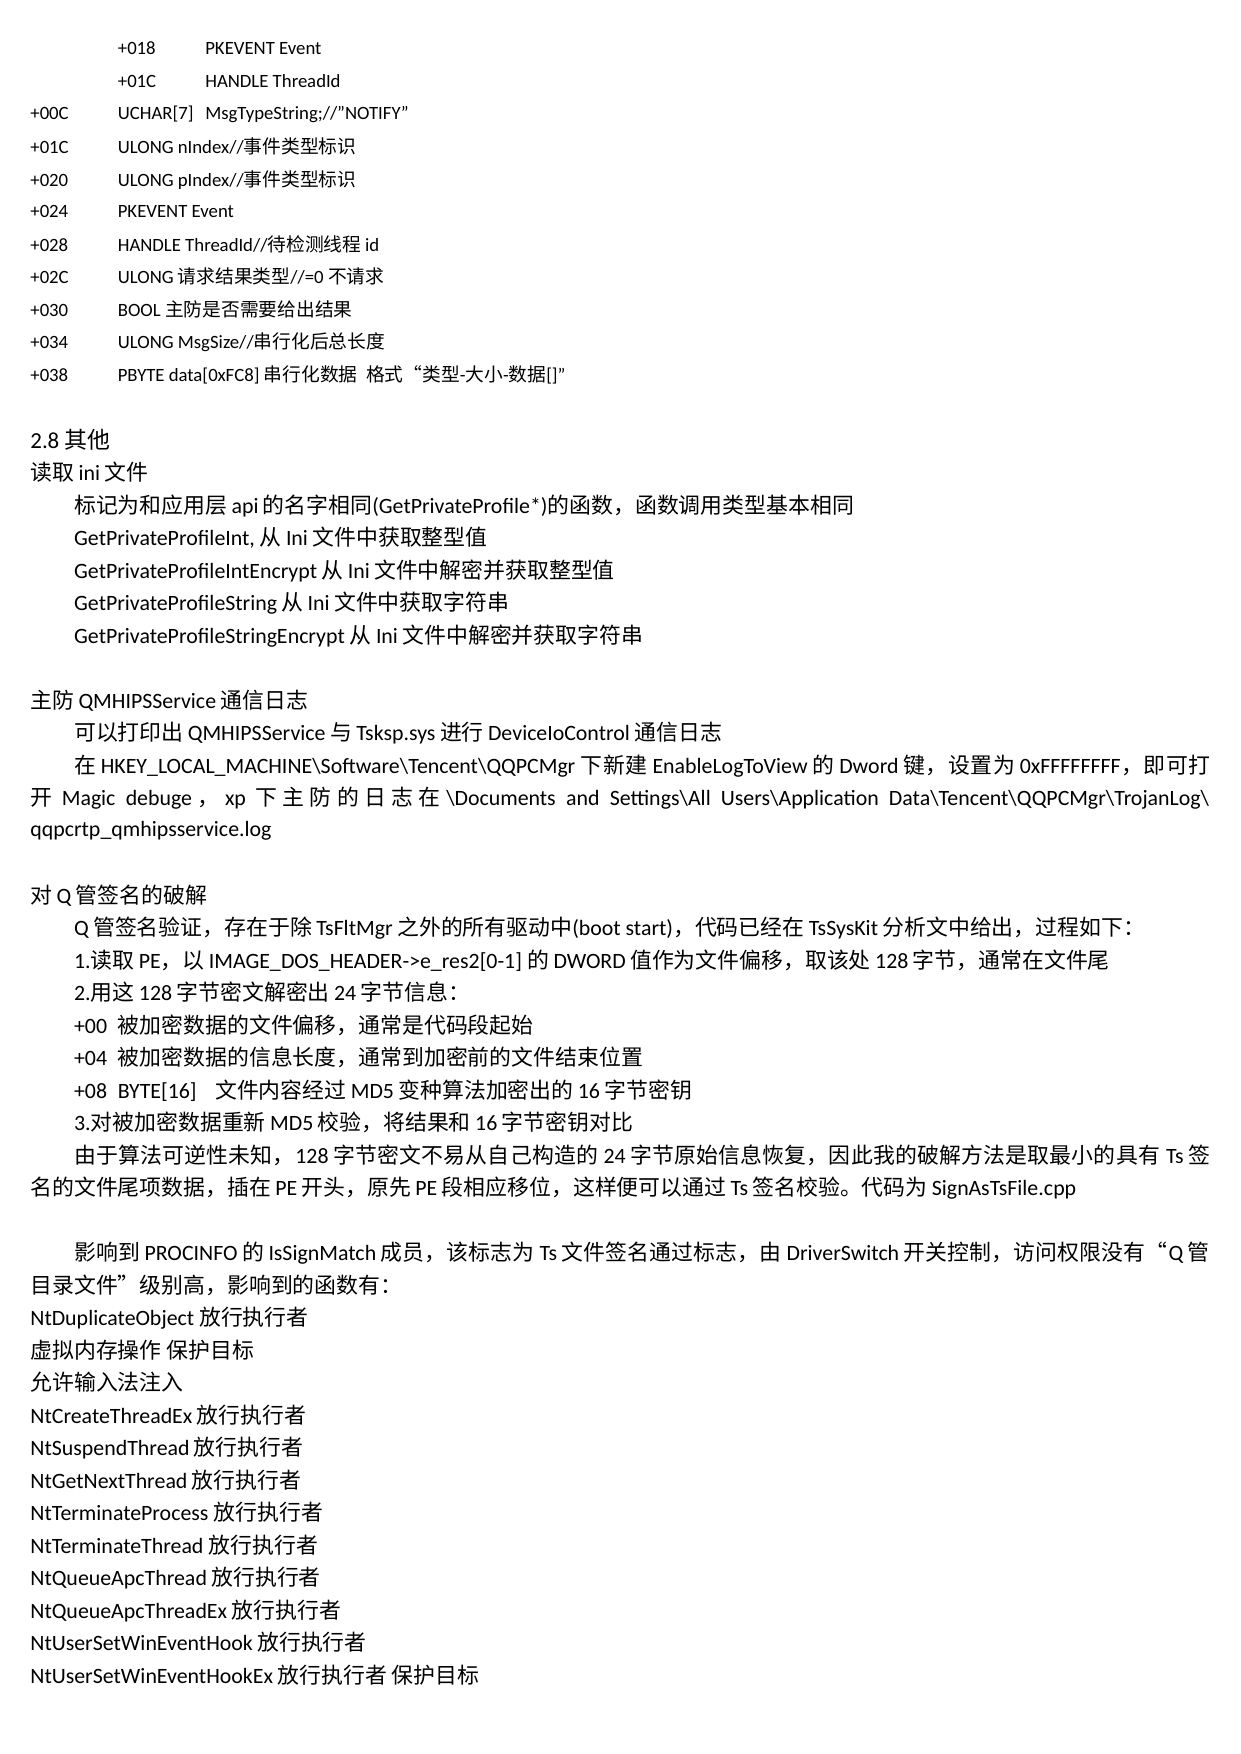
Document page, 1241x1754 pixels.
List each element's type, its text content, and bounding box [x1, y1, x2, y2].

text +01C HANDLE ThreadId [30, 64, 1210, 97]
text +024 PKEVENT Event [30, 194, 1210, 227]
text NtUserSetWinEventHook放行执行者 [30, 1625, 1210, 1657]
text 读取ini文件 [30, 455, 1210, 487]
text NtTerminateThread 放行执行者 [30, 1527, 1210, 1560]
text +08 BYTE[16] 文件内容经过MD5变种算法加密出的16字节密钥 [30, 1072, 1210, 1105]
text +02C ULONG 请求结果类型//=0 不请求 [30, 259, 1210, 292]
text 对Q管签名的破解 [30, 877, 1210, 910]
text 影响到PROCINFO的IsSignMatch成员，该标志为Ts文件签名通过标志，由DriverSwitch开关控制，访问权限没有“Q管目录文件”级别高，影响到的函数有： [30, 1235, 1210, 1300]
text +034 ULONG MsgSize//串行化后总长度 [30, 324, 1210, 357]
text +00 被加密数据的文件偏移，通常是代码段起始 [30, 1007, 1210, 1040]
text GetPrivateProfileStringEncrypt 从Ini文件中解密并获取字符串 [74, 617, 1210, 650]
text NtDuplicateObject 放行执行者 [30, 1300, 1210, 1332]
text +00C UCHAR[7] MsgTypeString;//”NOTIFY” [30, 97, 1210, 129]
text 由于算法可逆性未知，128字节密文不易从自己构造的24字节原始信息恢复，因此我的破解方法是取最小的具有Ts签名的文件尾项数据，插在PE开头，原先PE段相应移位，这样便可以通过Ts签名校验。代码为SignAsTsFile.cpp [30, 1137, 1210, 1202]
text NtTerminateProcess 放行执行者 [30, 1495, 1210, 1527]
text 虚拟内存操作 保护目标 [30, 1332, 1210, 1365]
text +038 PBYTE data[0xFC8] 串行化数据 格式“类型-大小-数据[]” [30, 357, 1210, 389]
text NtGetNextThread放行执行者 [30, 1462, 1210, 1495]
text 1.读取PE，以IMAGE_DOS_HEADER->e_res2[0-1] 的DWORD值作为文件偏移，取该处128字节，通常在文件尾 [30, 942, 1210, 975]
text NtQueueApcThread放行执行者 [30, 1560, 1210, 1592]
text GetPrivateProfileString从Ini文件中获取字符串 [74, 585, 1210, 617]
text 主防QMHIPSService通信日志 [30, 682, 1210, 715]
text +01C ULONG nIndex//事件类型标识 [30, 129, 1210, 162]
text 标记为和应用层api的名字相同(GetPrivateProfile*)的函数，函数调用类型基本相同 [74, 487, 1210, 520]
text 2.用这128字节密文解密出24字节信息： [30, 975, 1210, 1007]
subtitle 2.8 其他 [30, 422, 1210, 455]
text NtSuspendThread放行执行者 [30, 1430, 1210, 1462]
text NtUserSetWinEventHookEx放行执行者 保护目标 [30, 1657, 1210, 1690]
text 允许输入法注入 [30, 1365, 1210, 1397]
text NtCreateThreadEx放行执行者 [30, 1397, 1210, 1430]
text GetPrivateProfileIntEncrypt从Ini文件中解密并获取整型值 [74, 552, 1210, 585]
text 3.对被加密数据重新MD5校验，将结果和16字节密钥对比 [30, 1105, 1210, 1137]
text +028 HANDLE ThreadId//待检测线程id [30, 227, 1210, 259]
text GetPrivateProfileInt, 从Ini文件中获取整型值 [74, 520, 1210, 552]
text 在HKEY_LOCAL_MACHINE\Software\Tencent\QQPCMgr下新建EnableLogToView的Dword键，设置为0xFFFFFFFF，即可打开Magic debuge，xp下主防的日志在\Documents and Settings\All Users\Application Data\Tencent\QQPCMgr\TrojanLog\qqpcrtp_qmhipsservice.log [30, 747, 1210, 845]
text +018 PKEVENT Event [30, 32, 1210, 64]
text +020 ULONG pIndex//事件类型标识 [30, 162, 1210, 194]
text +030 BOOL 主防是否需要给出结果 [30, 292, 1210, 324]
text 可以打印出QMHIPSService与Tsksp.sys进行DeviceIoControl通信日志 [30, 715, 1210, 747]
text +04 被加密数据的信息长度，通常到加密前的文件结束位置 [30, 1040, 1210, 1072]
text Q管签名验证，存在于除TsFltMgr之外的所有驱动中(boot start)，代码已经在TsSysKit分析文中给出，过程如下： [30, 910, 1210, 942]
text NtQueueApcThreadEx放行执行者 [30, 1592, 1210, 1625]
